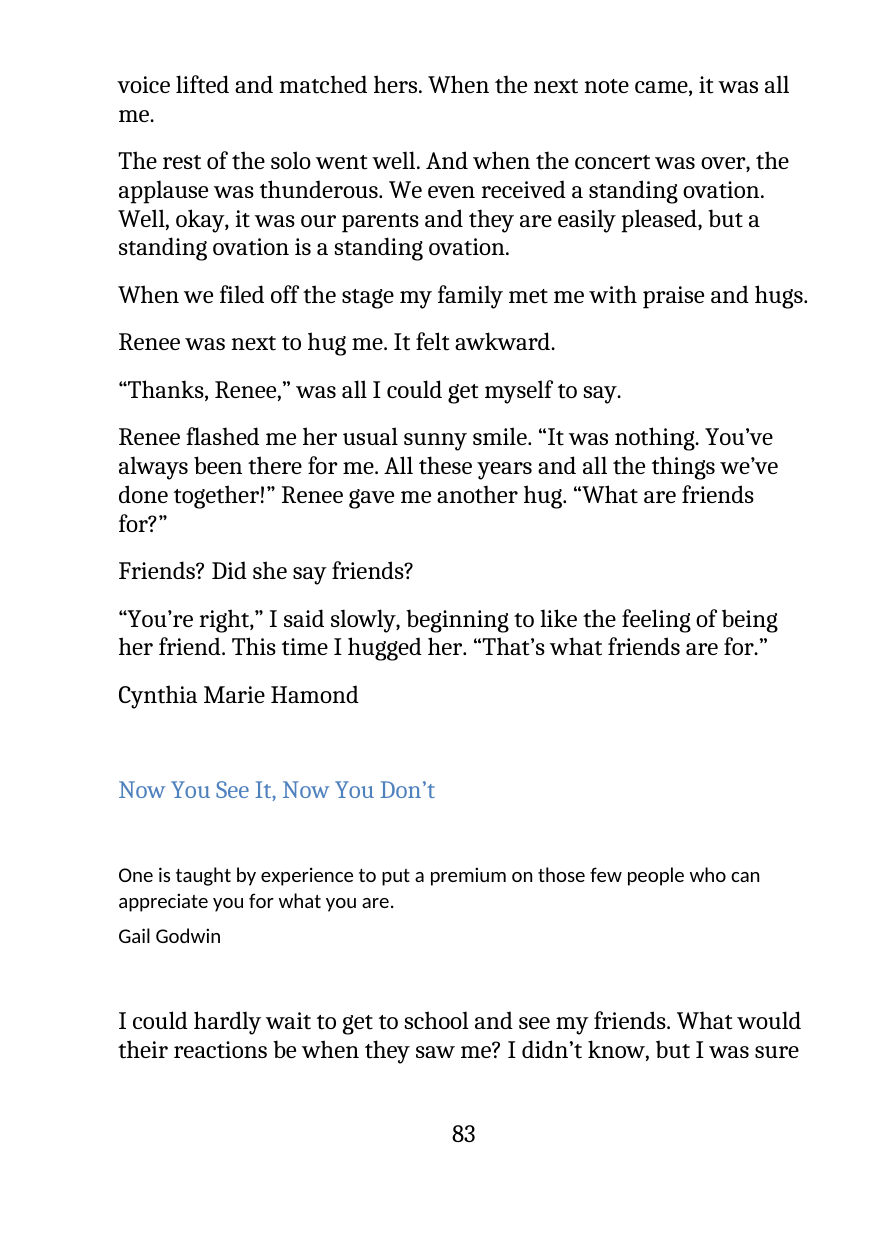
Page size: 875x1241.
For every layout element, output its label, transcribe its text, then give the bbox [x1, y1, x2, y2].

text The rest of the solo went well. And when the concert was over, the applause was thunderous. We even received a standing ovation. Well, okay, it was our parents and they are easily pleased, but a standing ovation is a standing ovation. [118, 147, 809, 262]
text Now You See It, Now You Don’t [118, 776, 809, 804]
text Renee flashed me her usual sunny smile. “It was nothing. You’ve always been there for me. All these years and all the things we’ve done together!” Renee gave me another hug. “What are friends for?” [118, 423, 809, 538]
text One is taught by experience to put a premium on those few people who can appreciate you for what you are. [118, 862, 809, 913]
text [118, 1007, 809, 1064]
text Cynthia Marie Hamond [118, 681, 809, 709]
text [118, 71, 809, 128]
text Renee was next to hug me. It felt awkward. [118, 328, 809, 357]
text “Thanks, Renee,” was all I could get myself to say. [118, 376, 809, 404]
text Gail Godwin [118, 924, 809, 949]
text Friends? Did she say friends? [118, 557, 809, 586]
text “You’re right,” I said slowly, beginning to like the feeling of being her friend. This time I hugged her. “That’s what friends are for.” [118, 604, 809, 662]
text When we filed off the stage my family met me with praise and hugs. [118, 281, 809, 309]
